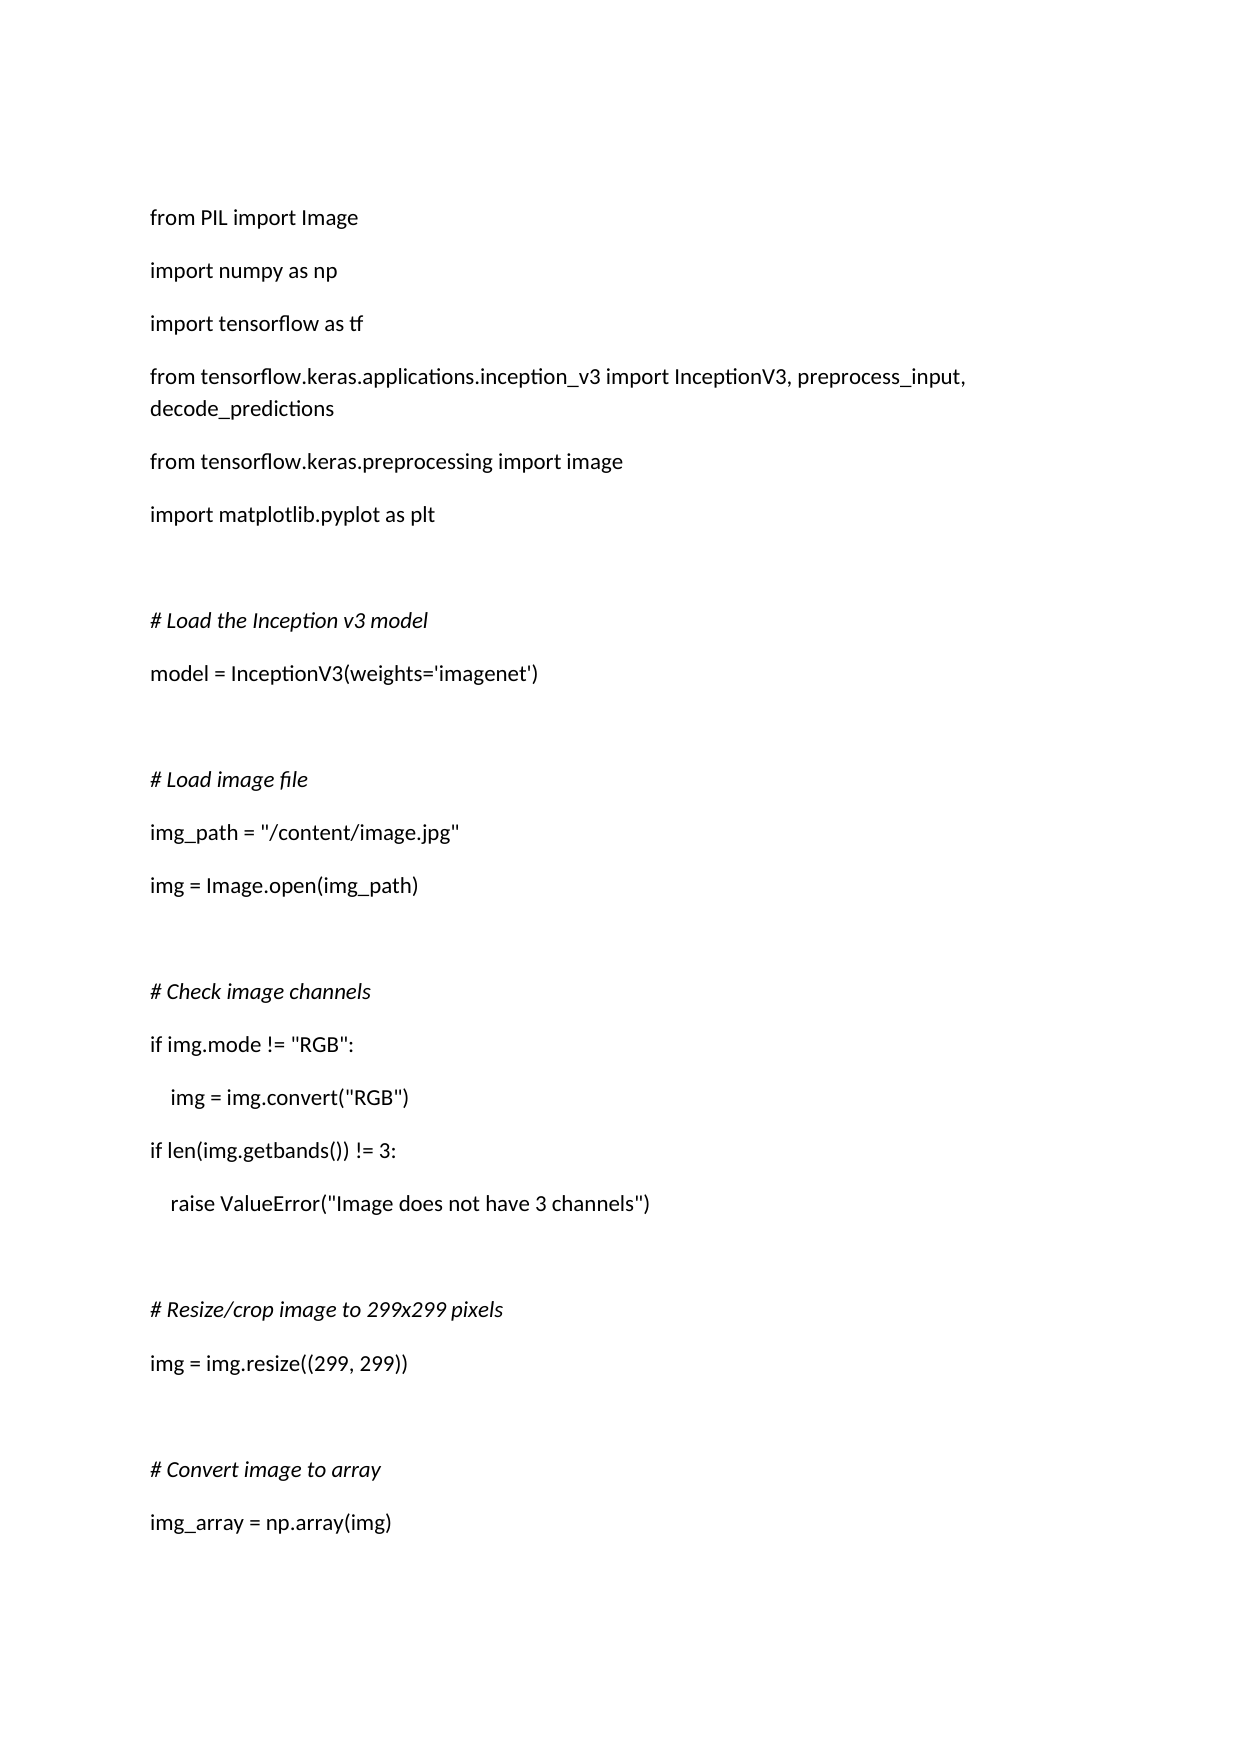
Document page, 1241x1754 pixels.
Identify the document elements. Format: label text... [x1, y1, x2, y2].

text from tensorflow.keras.preprocessing import image [150, 447, 1090, 475]
text img_path = "/content/image.jpg" [150, 818, 1090, 846]
text import numpy as np [150, 256, 1090, 284]
text img = Image.open(img_path) [150, 871, 1090, 899]
text # Resize/crop image to 299x299 pixels [150, 1296, 1090, 1324]
text # Load image file [150, 765, 1090, 793]
text img = img.convert("RGB") [150, 1083, 1090, 1112]
text from tensorflow.keras.applications.inception_v3 import InceptionV3, preprocess_input, decode_predictions [150, 362, 1090, 422]
text if len(img.getbands()) != 3: [150, 1137, 1090, 1164]
text img_array = np.array(img) [150, 1508, 1090, 1536]
text # Check image channels [150, 977, 1090, 1006]
text if img.mode != "RGB": [150, 1031, 1090, 1058]
text import matplotlib.pyplot as plt [150, 500, 1090, 528]
text img = img.resize((299, 299)) [150, 1349, 1090, 1377]
text model = InceptionV3(weights='imagenet') [150, 659, 1090, 687]
text # Load the Inception v3 model [150, 606, 1090, 634]
text # Convert image to array [150, 1455, 1090, 1483]
text raise ValueError("Image does not have 3 channels") [150, 1189, 1090, 1218]
text from PIL import Image [150, 203, 1090, 231]
text import tensorflow as tf [150, 309, 1090, 337]
